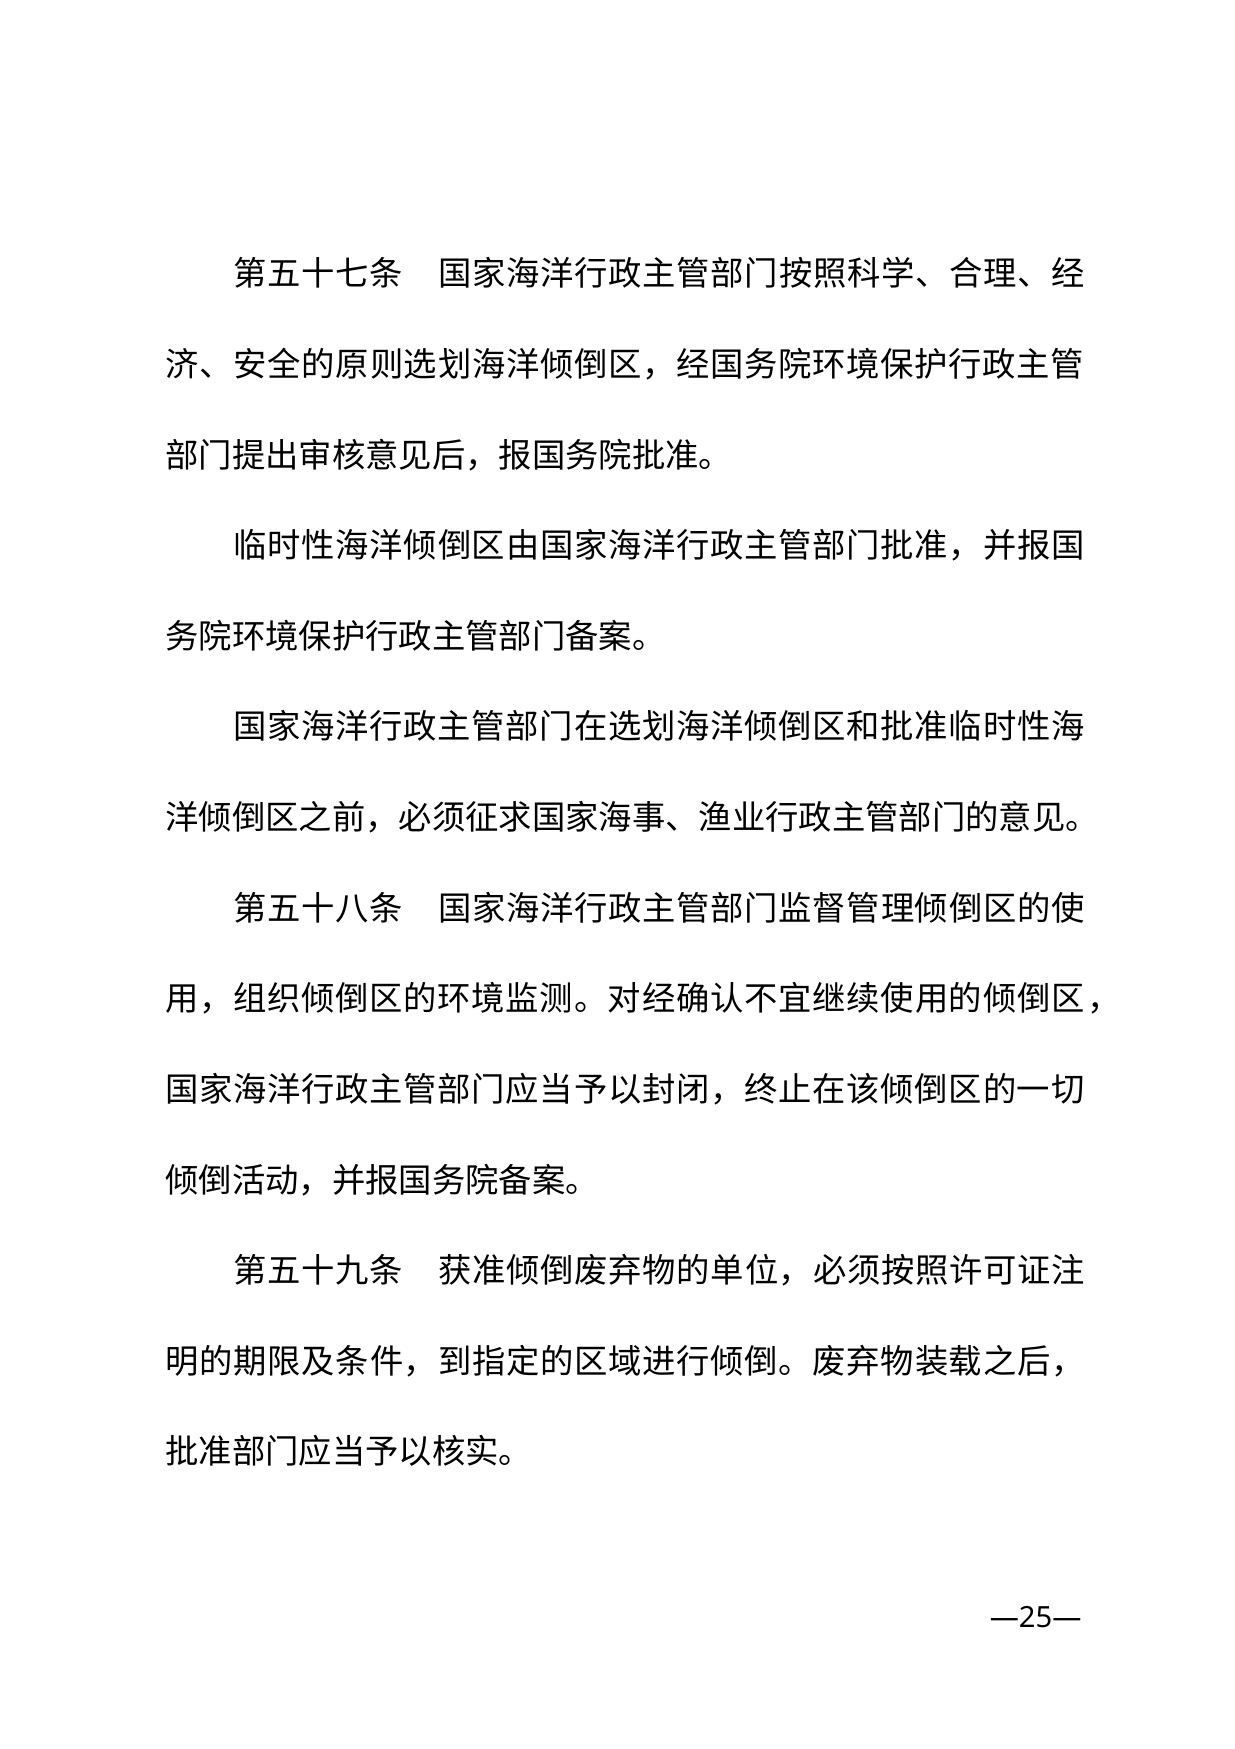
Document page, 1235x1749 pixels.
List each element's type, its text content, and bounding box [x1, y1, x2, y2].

text 第五十七条 国家海洋行政主管部门按照科学、合理、经济、安全的原则选划海洋倾倒区，经国务院环境保护行政主管部门提出审核意见后，报国务院批准。 [165, 226, 1087, 498]
text 第五十八条 国家海洋行政主管部门监督管理倾倒区的使用，组织倾倒区的环境监测。对经确认不宜继续使用的倾倒区，国家海洋行政主管部门应当予以封闭，终止在该倾倒区的一切倾倒活动，并报国务院备案。 [165, 860, 1087, 1223]
text 临时性海洋倾倒区由国家海洋行政主管部门批准，并报国务院环境保护行政主管部门备案。 [165, 498, 1087, 679]
text 第五十九条 获准倾倒废弃物的单位，必须按照许可证注明的期限及条件，到指定的区域进行倾倒。废弃物装载之后，批准部门应当予以核实。 [165, 1223, 1087, 1495]
text 国家海洋行政主管部门在选划海洋倾倒区和批准临时性海洋倾倒区之前，必须征求国家海事、渔业行政主管部门的意见。 [165, 679, 1087, 860]
